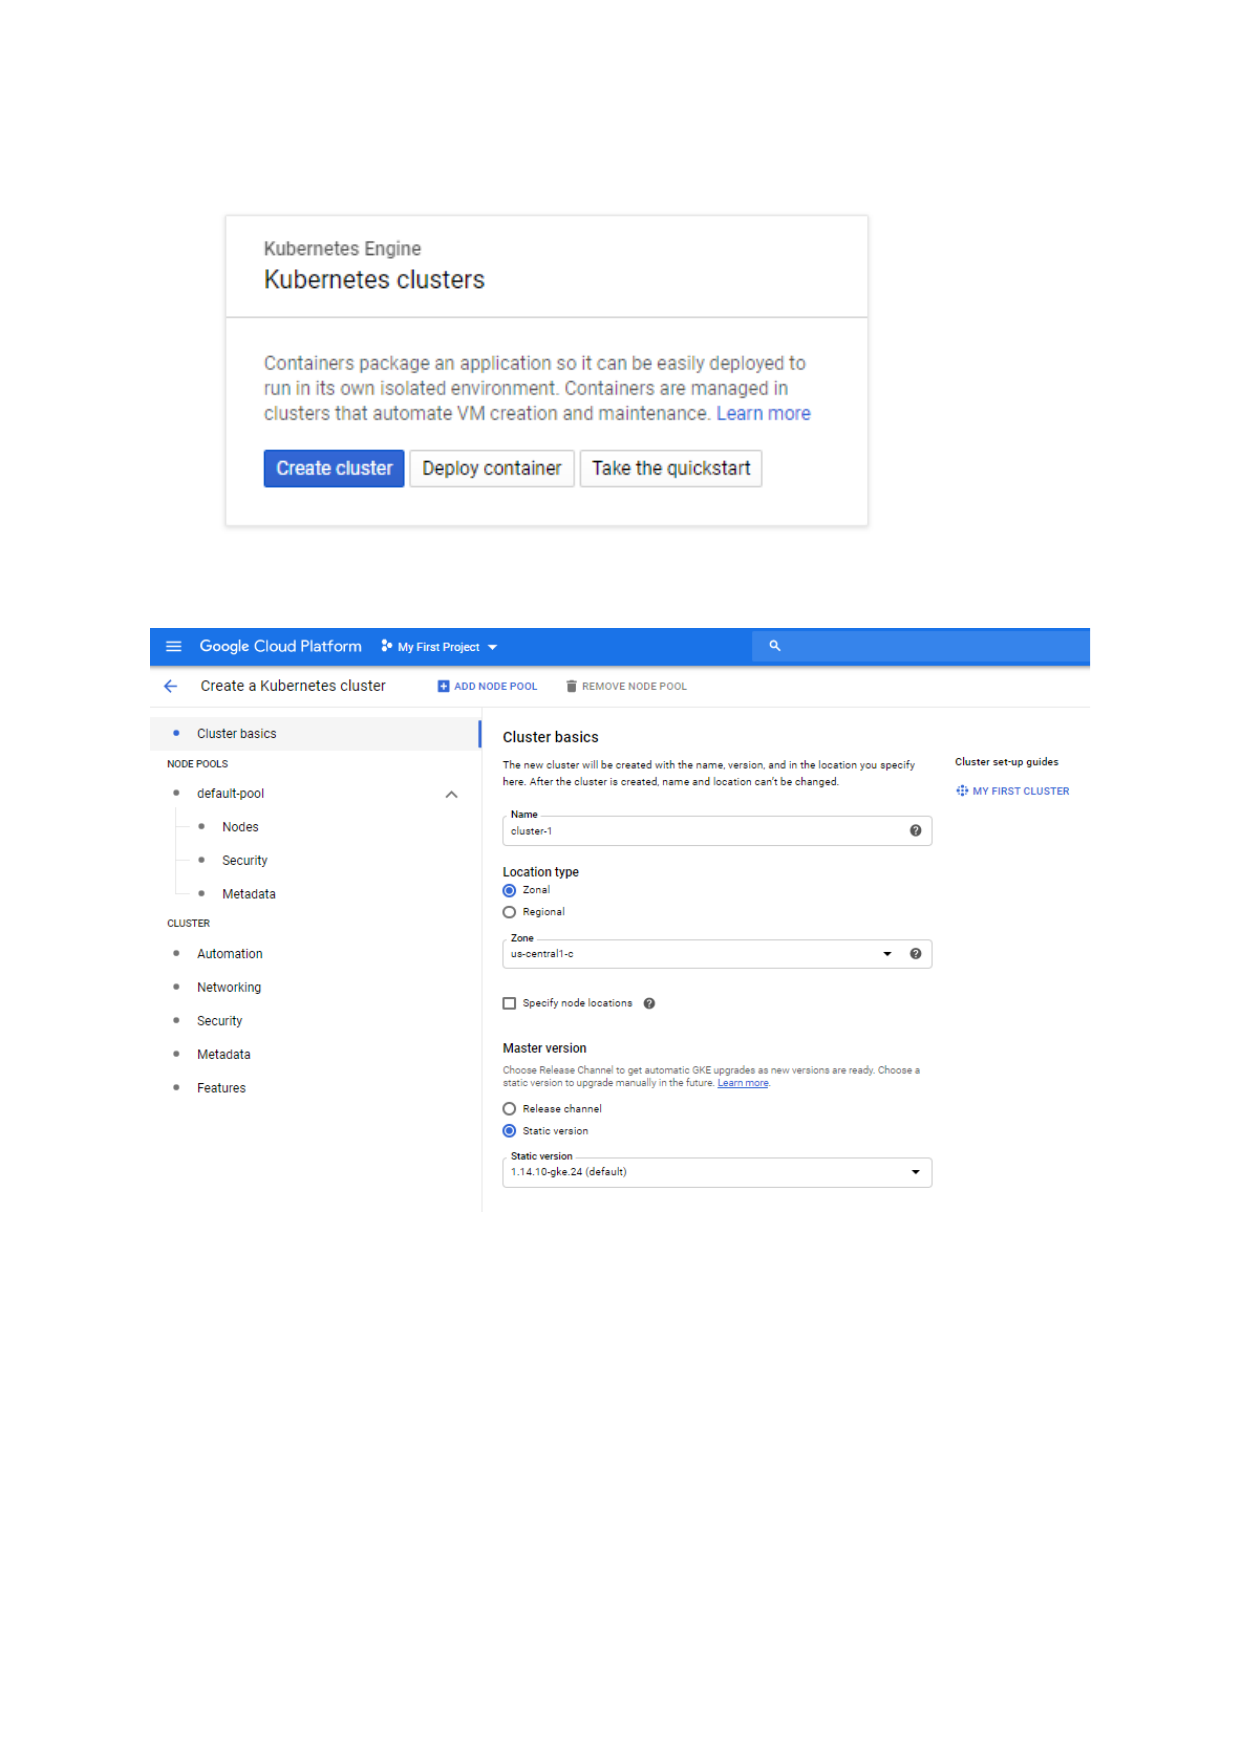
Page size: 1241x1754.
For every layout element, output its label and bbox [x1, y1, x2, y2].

picture [150, 150, 952, 610]
picture [150, 628, 1091, 1212]
